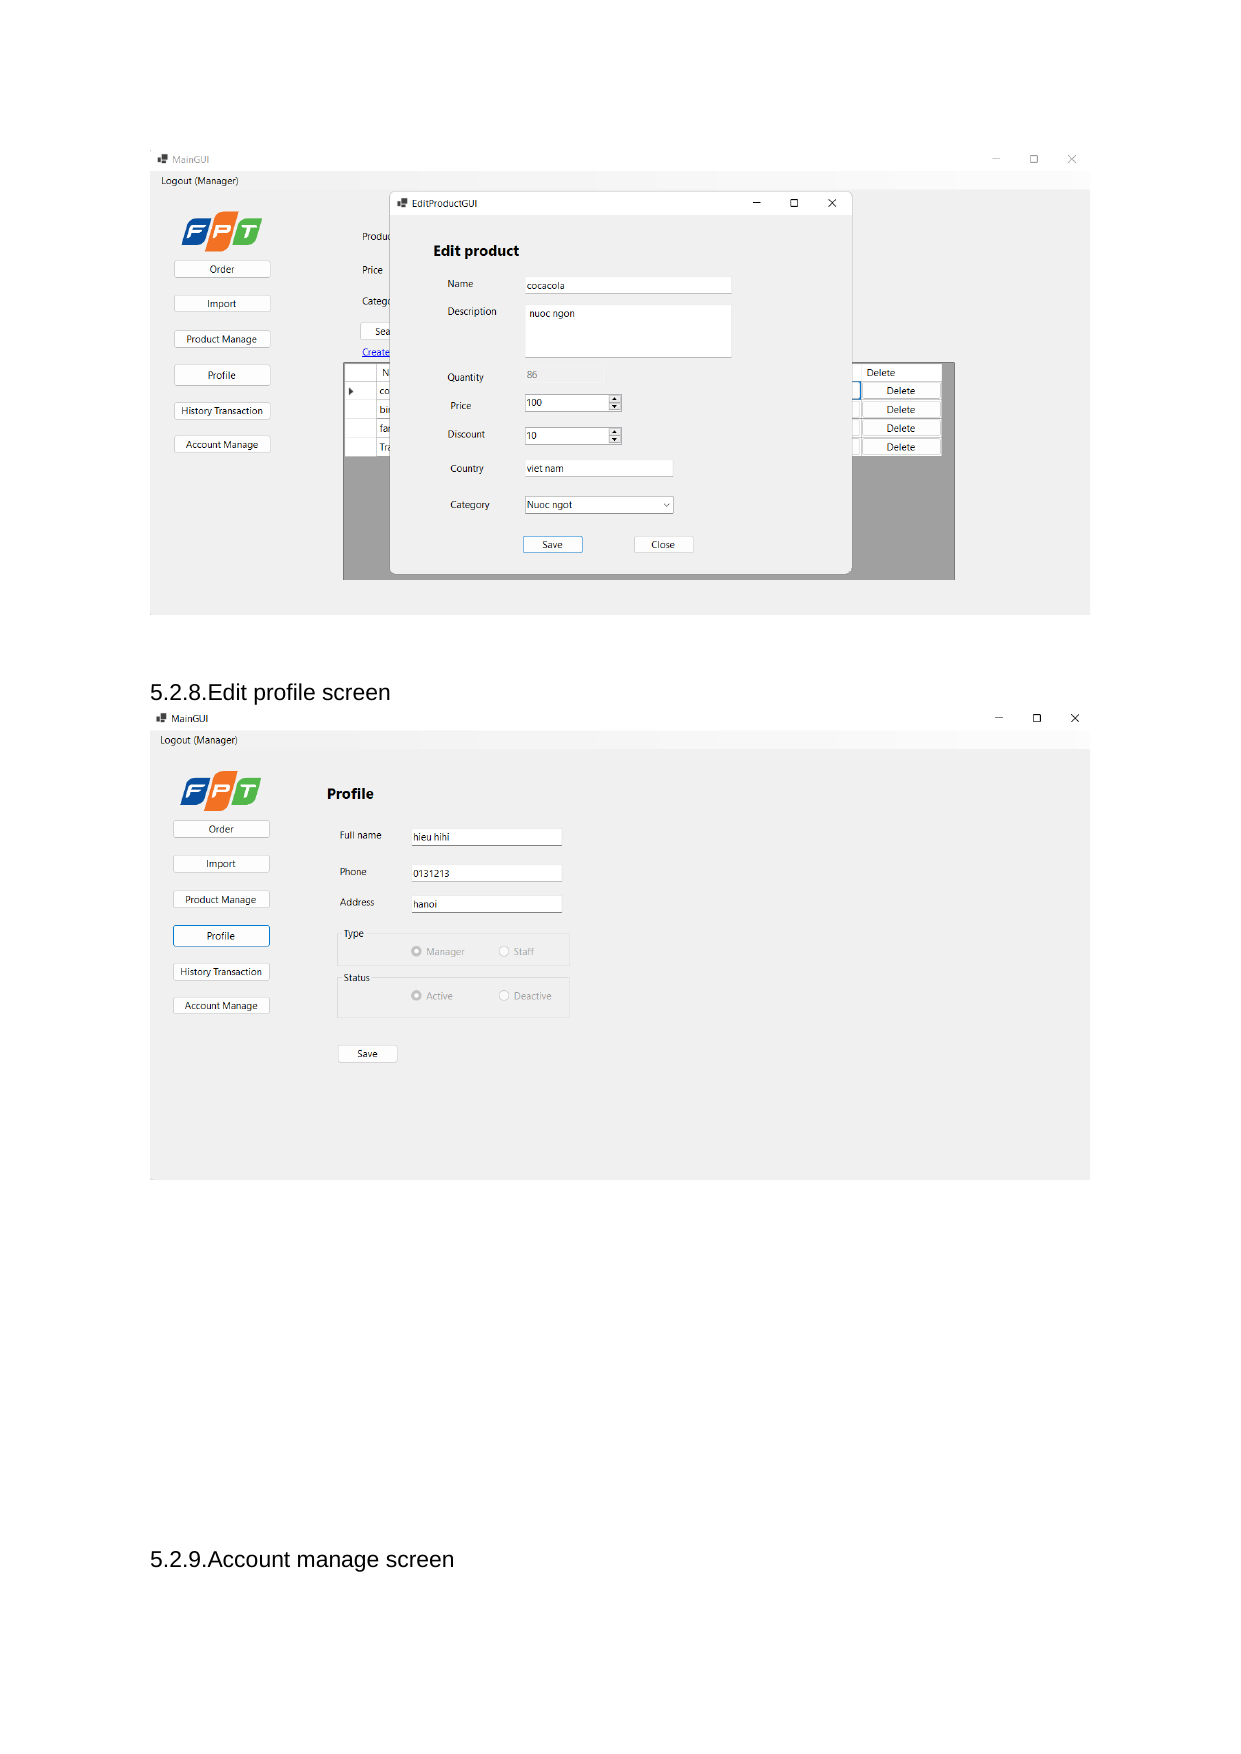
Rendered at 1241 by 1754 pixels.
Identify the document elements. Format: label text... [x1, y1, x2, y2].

picture [150, 709, 1091, 1180]
text 5.2.9.Account manage screen [150, 1546, 1090, 1573]
text 5.2.8.Edit profile screen [150, 679, 1090, 705]
picture [150, 150, 1091, 615]
